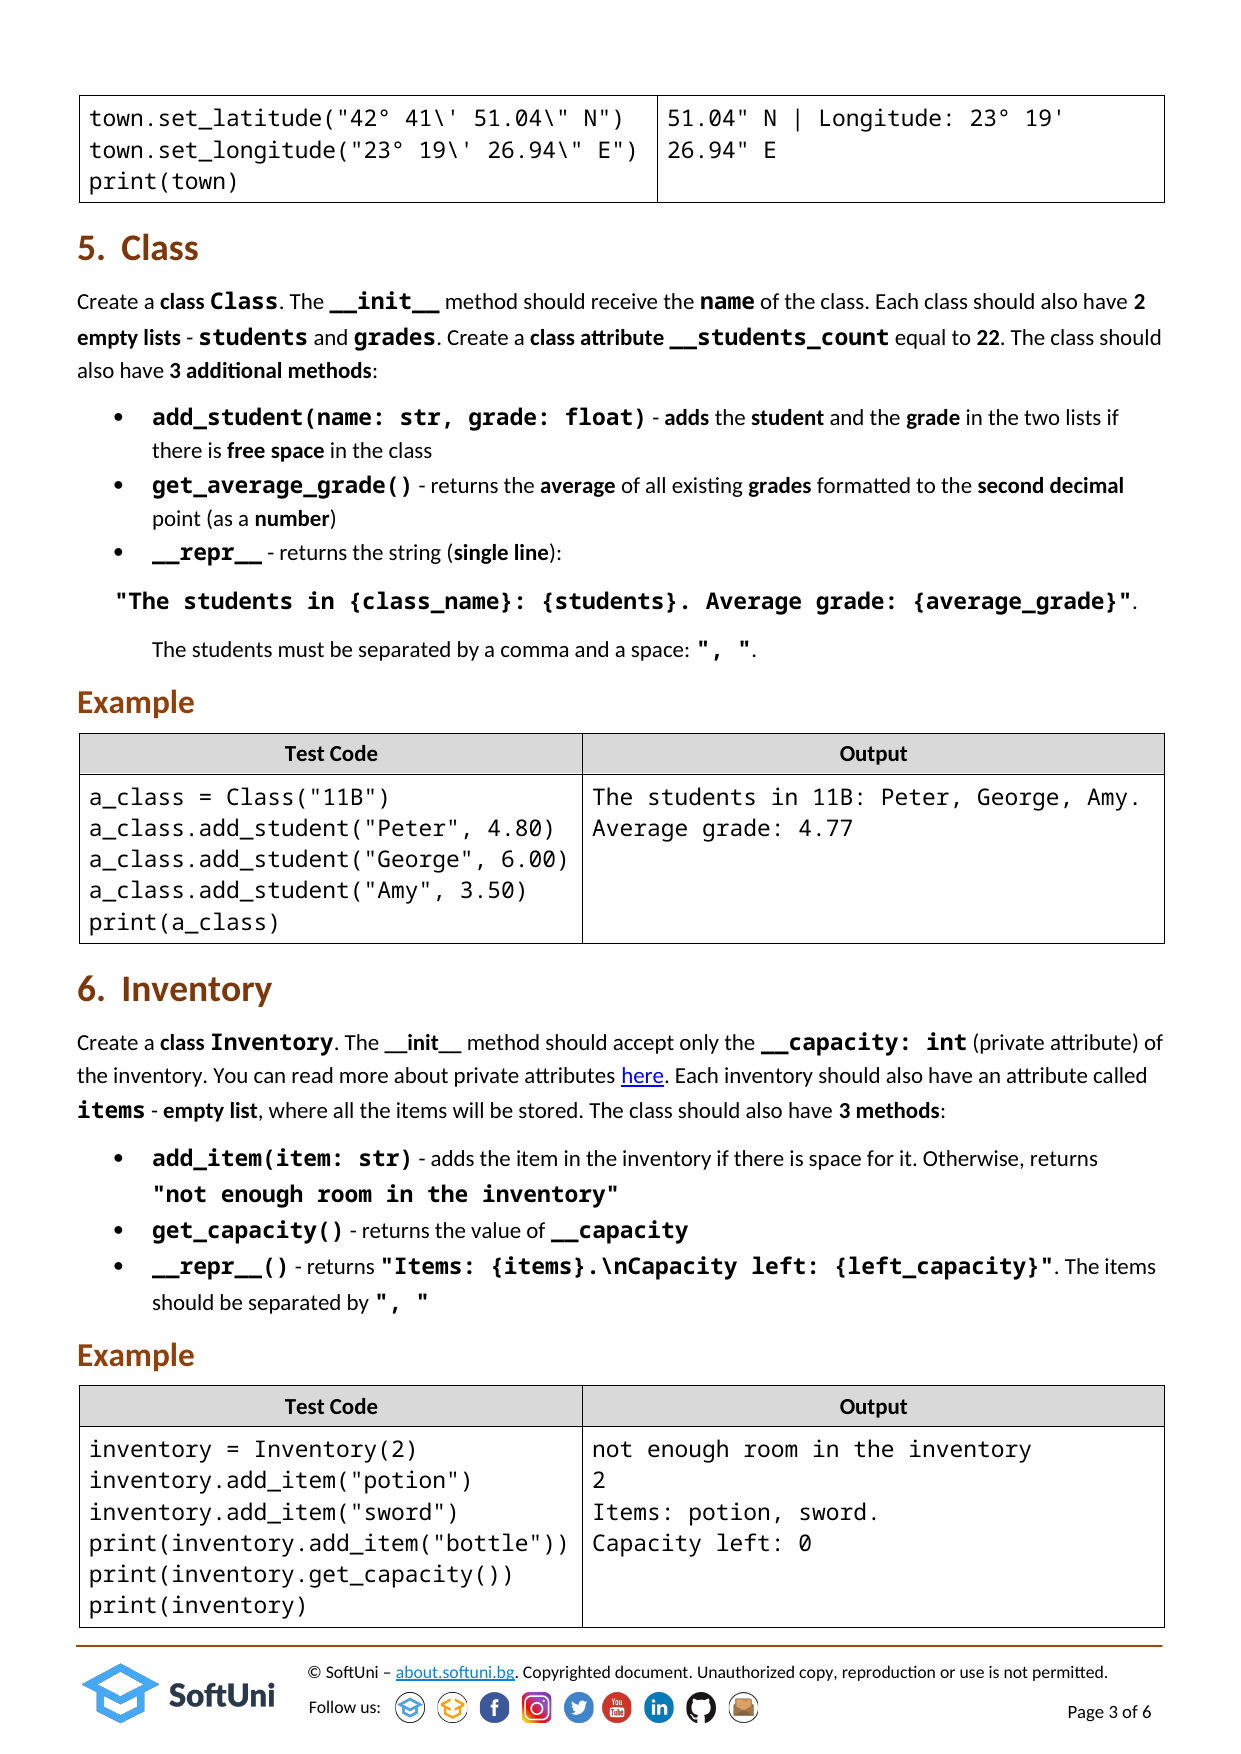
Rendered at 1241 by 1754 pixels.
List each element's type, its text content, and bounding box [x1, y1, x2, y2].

table_header Test Code [80, 1386, 582, 1426]
text Create a class Inventory. The __init__ method should accept only the __capacity: int (private attribute) of the inventory. You can read more about private attributes here. Each inventory should also have an attribute called items - empty list, where all the items will be stored. The class should also have 3 methods: [77, 1026, 1163, 1125]
table_cell The students in 11B: Peter, George, Amy. Average grade: 4.77 [583, 775, 1164, 943]
list add_student(name: str, grade: float) - adds the student and the grade in the two lists if there is free space in the class [114, 401, 1163, 464]
picture [658, 1705, 667, 1714]
list __repr__() - returns "Items: {items}.\nCapacity left: {left_capacity}". The items should be separated by ", " [114, 1250, 1163, 1317]
list get_average_grade() - returns the average of all existing grades formatted to the second decimal point (as a number) [114, 469, 1163, 532]
list The students must be separated by a comma and a space: ", ". [152, 633, 1163, 664]
picture [479, 1692, 510, 1723]
picture [522, 1692, 552, 1723]
picture [75, 1658, 281, 1729]
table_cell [80, 96, 657, 202]
list get_capacity() - returns the value of __capacity [114, 1214, 1163, 1245]
table_cell inventory = Inventory(2) inventory.add_item("potion") inventory.add_item("sword") print(inventory.add_item("bottle")) print(inventory.get_capacity()) print(inventory) [80, 1427, 582, 1627]
text Create a class Class. The __init__ method should receive the name of the class. Each class should also have 2 empty lists - students and grades. Create a class attribute __students_count equal to 22. The class should also have 3 additional methods: [77, 285, 1163, 384]
text "The students in {class_name}: {students}. Average grade: {average_grade}". [114, 585, 1163, 616]
picture [728, 1692, 759, 1723]
table_header Test Code [80, 734, 582, 773]
picture [644, 1692, 653, 1701]
subtitle Example [77, 682, 1163, 722]
subtitle Inventory [77, 964, 1163, 1010]
picture [665, 1714, 674, 1723]
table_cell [658, 96, 1164, 202]
picture [644, 1714, 653, 1723]
table_header Output [583, 734, 1164, 773]
table_cell a_class = Class("11B") a_class.add_student("Peter", 4.80) a_class.add_student("George", 6.00) a_class.add_student("Amy", 3.50) print(a_class) [80, 775, 582, 943]
table_cell not enough room in the inventory 2 Items: potion, sword. Capacity left: 0 [583, 1427, 1164, 1627]
subtitle Class [77, 224, 1163, 270]
list add_item(item: str) - adds the item in the inventory if there is space for it. Otherwise, returns "not enough room in the inventory" [114, 1142, 1163, 1209]
picture [665, 1692, 674, 1701]
table_header Output [583, 1386, 1164, 1426]
picture [686, 1692, 716, 1723]
list __repr__ - returns the string (single line): [114, 536, 1163, 567]
picture [564, 1692, 594, 1723]
subtitle Example [77, 1334, 1163, 1375]
picture [437, 1692, 468, 1723]
picture [602, 1692, 632, 1723]
picture [395, 1692, 425, 1723]
